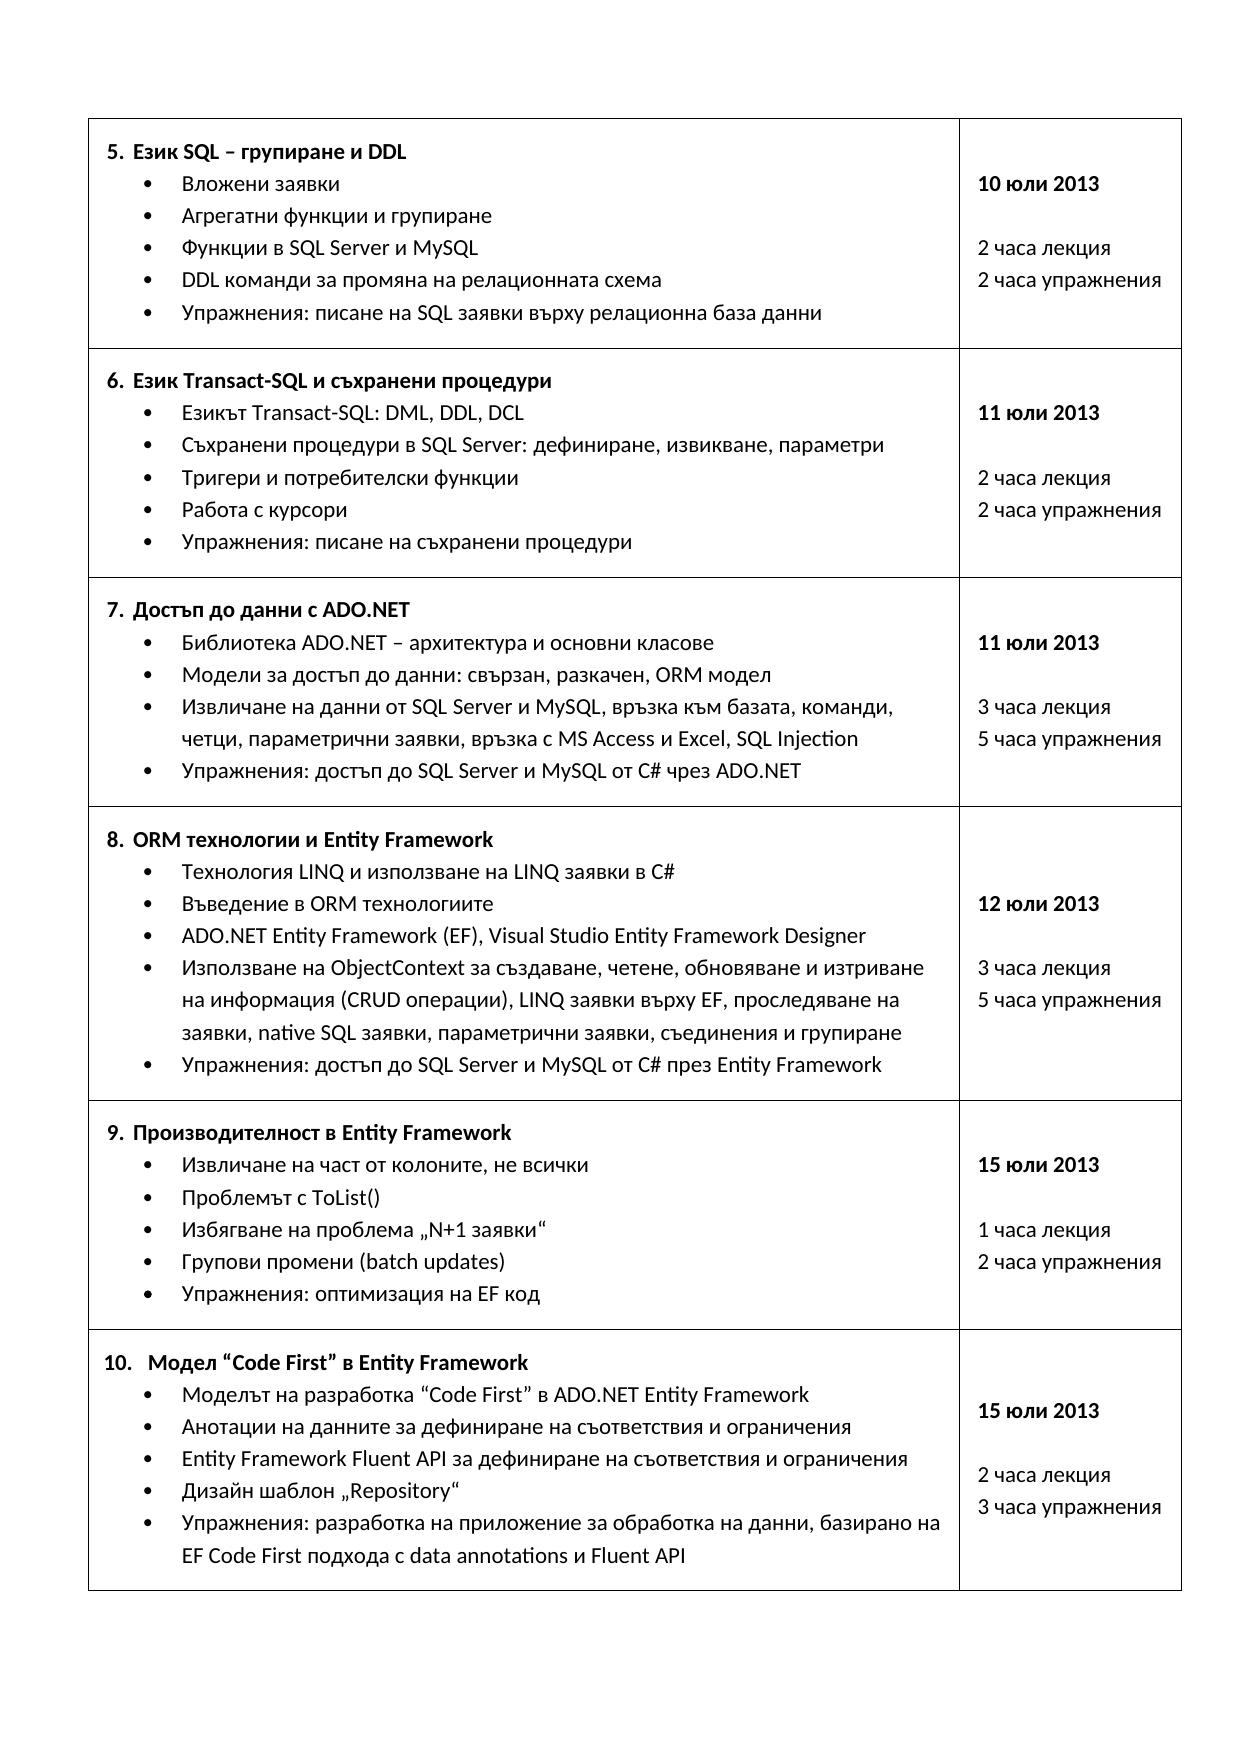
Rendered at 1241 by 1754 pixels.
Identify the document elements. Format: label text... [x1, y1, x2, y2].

table_cell Достъп до данни с ADO.NET Библиотека ADO.NET – архитектура и основни класове Модели за достъп до данни: свързан, разкачен, ORM модел Извличане на данни от SQL Server и MySQL, връзка към базата, команди, четци, параметрични заявки, връзка с MS Access и Excel, SQL Injection Упражнения: достъп до SQL Server и MySQL от C# чрез ADO.NET [89, 578, 959, 806]
table_cell Език Transact-SQL и съхранени процедури Езикът Transact-SQL: DML, DDL, DCL Съхранени процедури в SQL Server: дефиниране, извикване, параметри Тригери и потребителски функции Работа с курсори Упражнения: писане на съхранени процедури [89, 349, 959, 577]
table_cell 11 юли 2013 3 часа лекция 5 часа упражнения [960, 578, 1181, 806]
table_cell 15 юли 2013 2 часа лекция 3 часа упражнения [960, 1330, 1181, 1590]
table_cell 12 юли 2013 3 часа лекция 5 часа упражнения [960, 807, 1181, 1099]
table_cell Производителност в Entity Framework Извличане на част от колоните, не всички Проблемът с ToList() Избягване на проблема „N+1 заявки“ Групови промени (batch updates) Упражнения: оптимизация на EF код [89, 1101, 959, 1329]
table_cell Език SQL – групиране и DDL Вложени заявки Агрегатни функции и групиране Функции в SQL Server и MySQL DDL команди за промяна на релационната схема Упражнения: писане на SQL заявки върху релационна база данни [89, 119, 959, 347]
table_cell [960, 119, 1181, 347]
table_cell 15 юли 2013 1 часа лекция 2 часа упражнения [960, 1101, 1181, 1329]
table_cell 11 юли 2013 2 часа лекция 2 часа упражнения [960, 349, 1181, 577]
table_cell Модел “Code First” в Entity Framework Моделът на разработка “Code First” в ADO.NET Entity Framework Анотации на данните за дефиниране на съответствия и ограничения Entity Framework Fluent API за дефиниране на съответствия и ограничения Дизайн шаблон „Repository“ Упражнения: разработка на приложение за обработка на данни, базирано на EF Code First подхода с data annotations и Fluent API [89, 1330, 959, 1590]
table_cell ORM технологии и Entity Framework Технология LINQ и използване на LINQ заявки в C# Въведение в ORM технологиите ADO.NET Entity Framework (EF), Visual Studio Entity Framework Designer Използване на ObjectContext за създаване, четене, обновяване и изтриване на информация (CRUD операции), LINQ заявки върху EF, проследяване на заявки, native SQL заявки, параметрични заявки, съединения и групиране Упражнения: достъп до SQL Server и MySQL от C# през Entity Framework [89, 807, 959, 1099]
